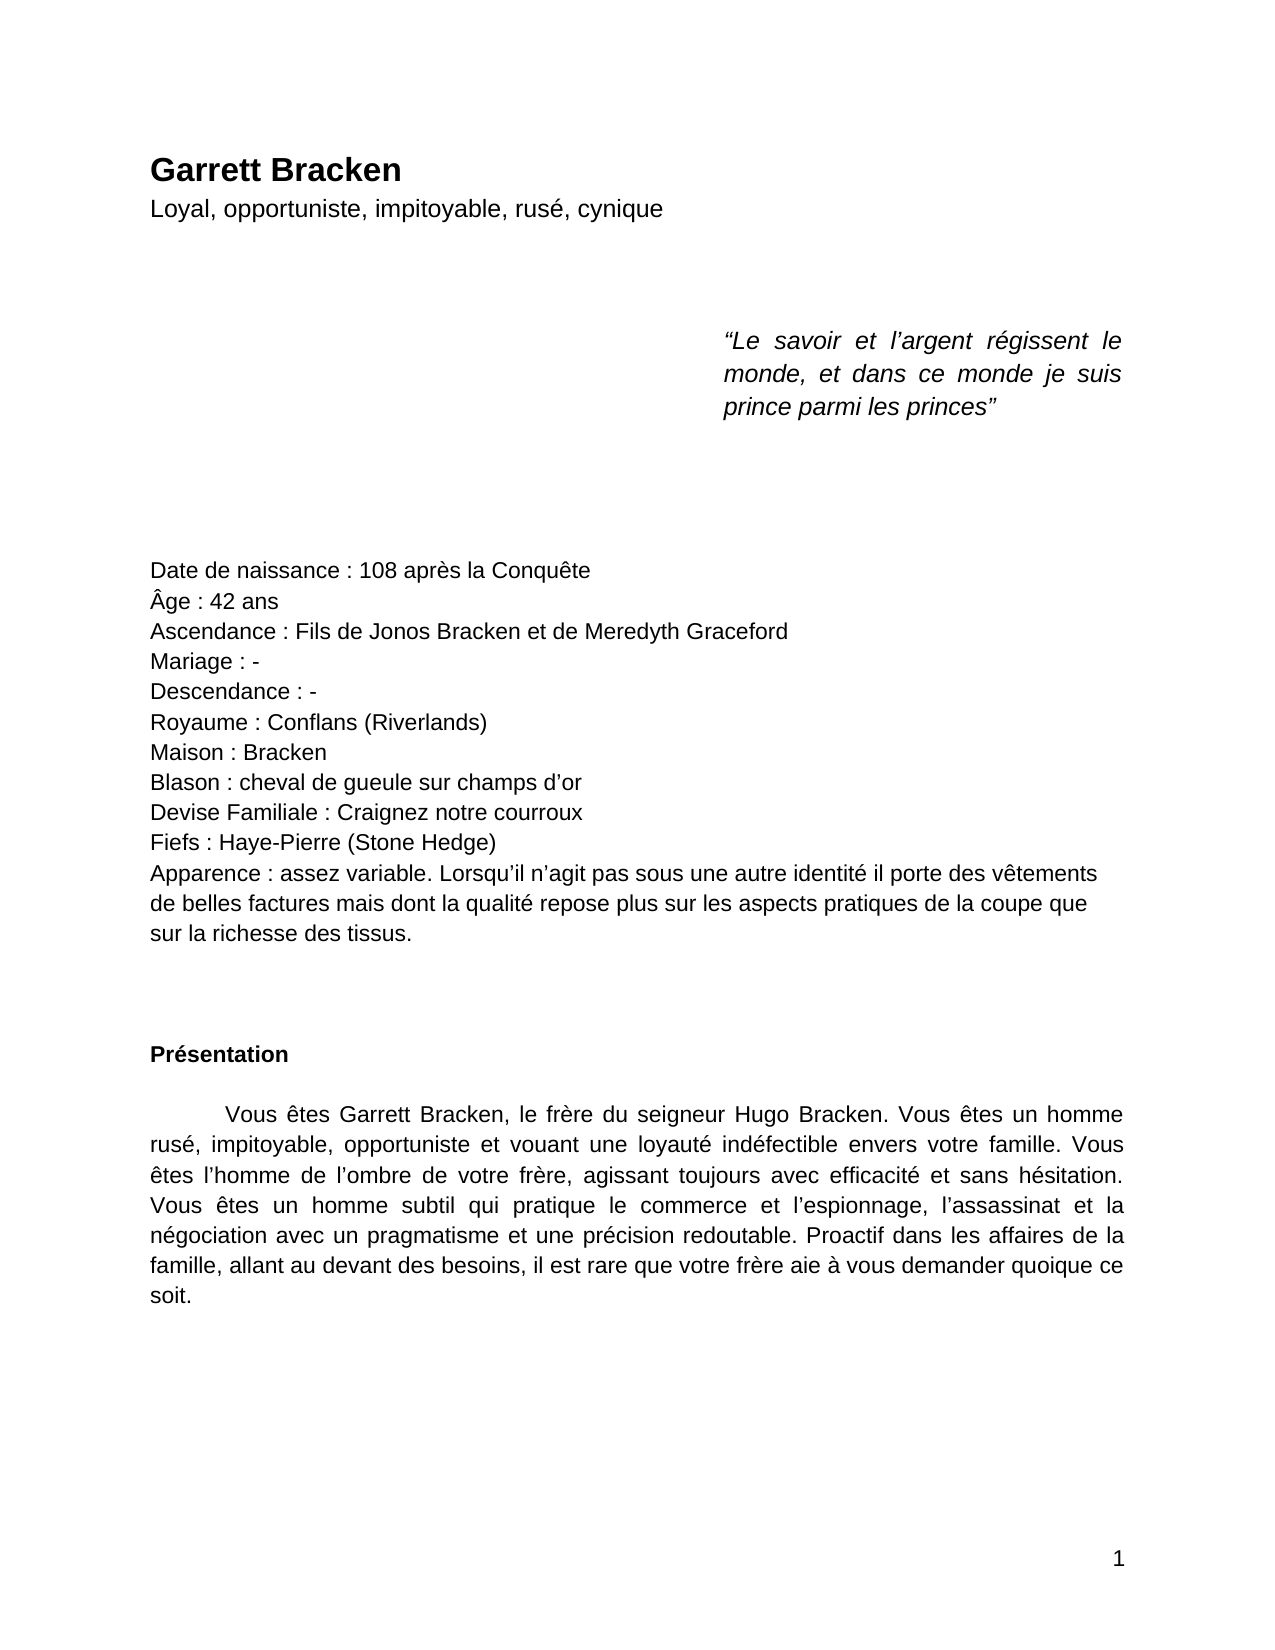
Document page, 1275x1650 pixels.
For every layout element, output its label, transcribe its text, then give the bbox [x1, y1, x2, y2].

text Mariage : - [150, 648, 1125, 674]
text Vous êtes Garrett Bracken, le frère du seigneur Hugo Bracken. Vous êtes un homme rusé, impitoyable, opportuniste et vouant une loyauté indéfectible envers votre famille. Vous êtes l’homme de l’ombre de votre frère, agissant toujours avec efficacité et sans hésitation. Vous êtes un homme subtil qui pratique le commerce et l’espionnage, l’assassinat et la négociation avec un pragmatisme et une précision redoutable. Proactif dans les affaires de la famille, allant au devant des besoins, il est rare que votre frère aie à vous demander quoique ce soit. [150, 1101, 1125, 1309]
text “Le savoir et l’argent régissent le monde, et dans ce monde je suis prince parmi les princes” [723, 326, 1125, 421]
text Devise Familiale : Craignez notre courroux [150, 799, 1125, 825]
text Date de naissance : 108 après la Conquête [150, 557, 1125, 584]
text Fiefs : Haye-Pierre (Stone Hedge) [150, 829, 1125, 856]
text Âge : 42 ans [150, 588, 1125, 614]
text Apparence : assez variable. Lorsqu’il n’agit pas sous une autre identité il porte des vêtements de belles factures mais dont la qualité repose plus sur les aspects pratiques de la coupe que sur la richesse des tissus. [150, 859, 1125, 946]
text Maison : Bracken [150, 739, 1125, 765]
text Loyal, opportuniste, impitoyable, rusé, cynique [150, 194, 1125, 223]
text Garrett Bracken [150, 150, 1125, 188]
text Royaume : Conflans (Riverlands) [150, 708, 1125, 735]
text Ascendance : Fils de Jonos Bracken et de Meredyth Graceford [150, 618, 1125, 644]
text Blason : cheval de gueule sur champs d’or [150, 769, 1125, 795]
text Présentation [150, 1041, 1125, 1067]
text Descendance : - [150, 678, 1125, 704]
